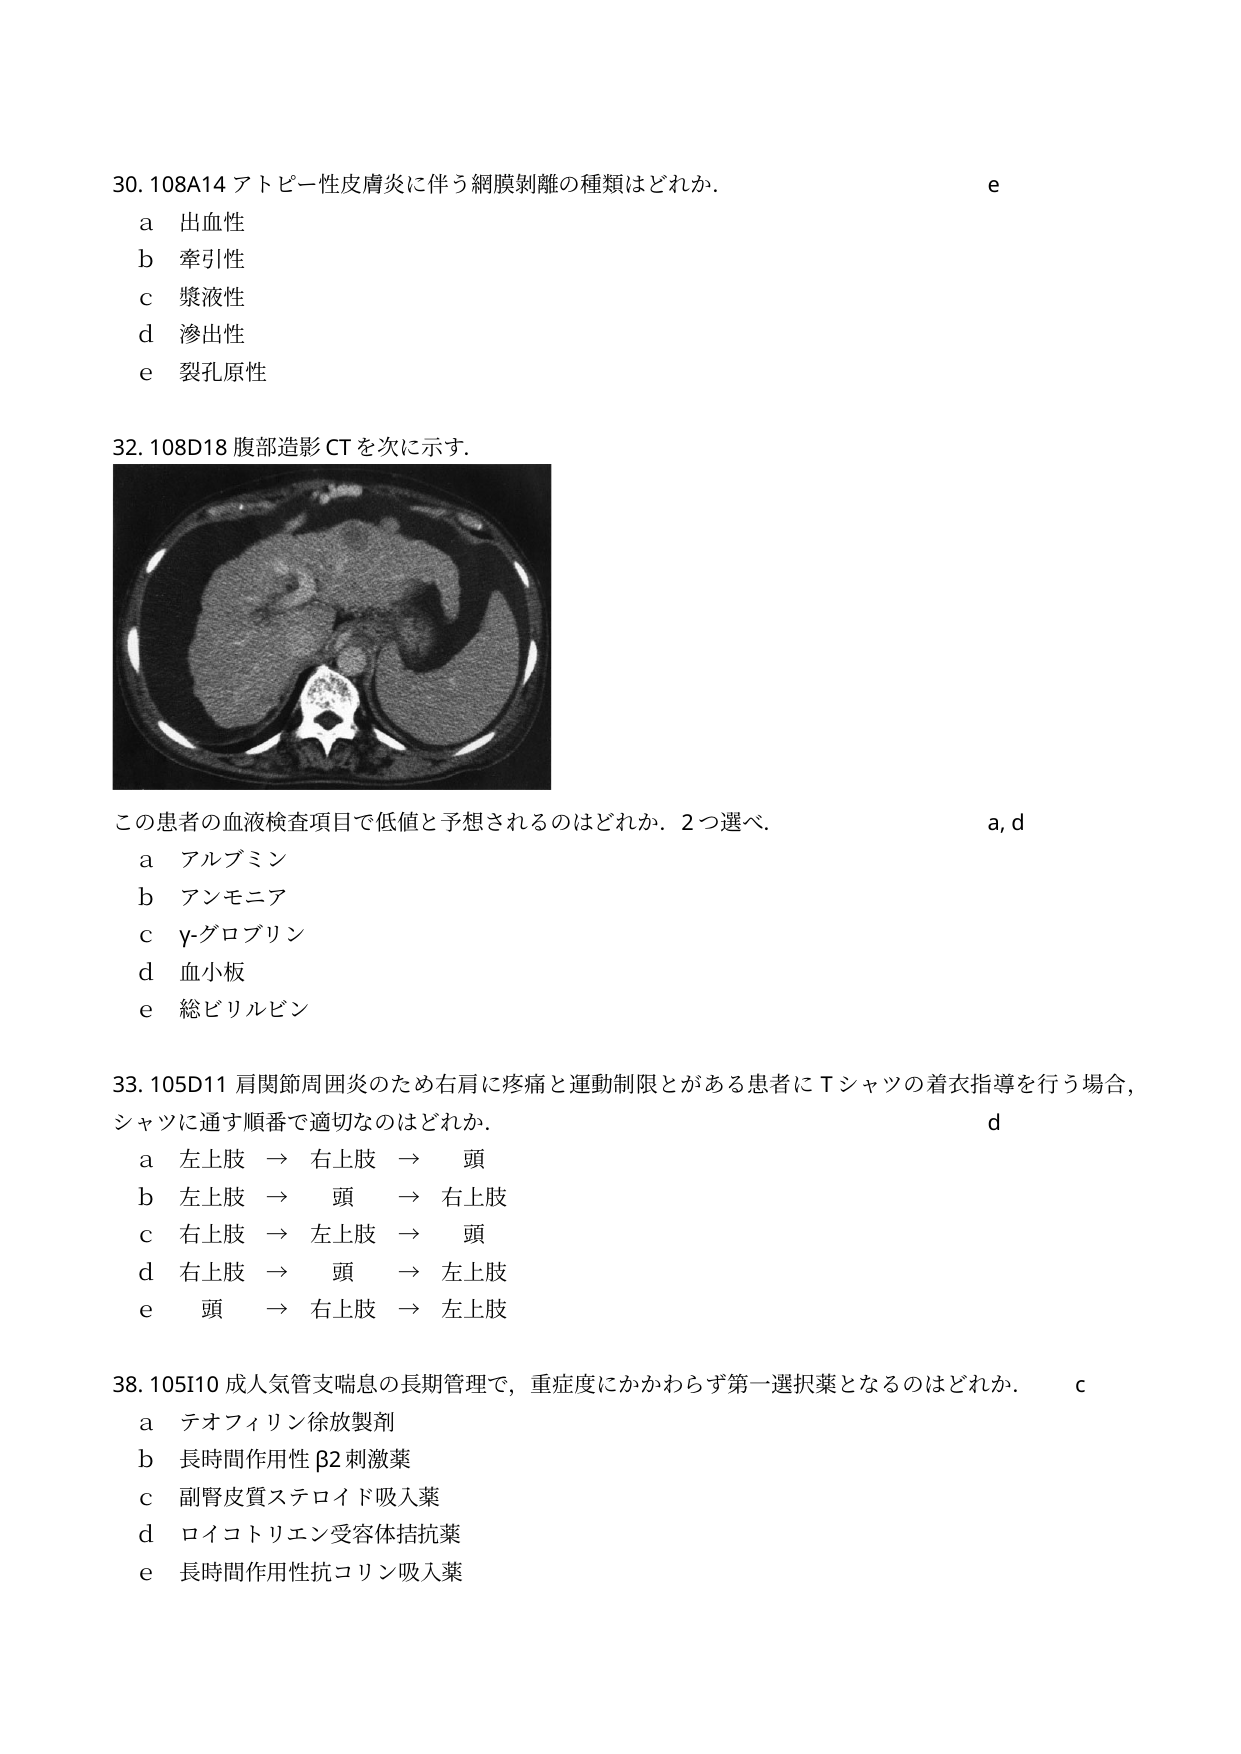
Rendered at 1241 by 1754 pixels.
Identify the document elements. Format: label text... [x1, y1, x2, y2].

text この患者の血液検査項目で低値と予想されるのはどれか．2つ選べ． a, d [112, 802, 1128, 839]
text 38. 105I10 成人気管支喘息の長期管理で，重症度にかかわらず第一選択薬となるのはどれか． c [112, 1364, 1128, 1402]
text ａ テオフィリン徐放製剤 [112, 1402, 1128, 1439]
text ａ アルブミン [112, 839, 1128, 877]
text ｂ 牽引性 [112, 239, 1128, 277]
text ｃ γ-グロブリン [112, 914, 1128, 952]
text ｃ 漿液性 [112, 277, 1128, 314]
text ｅ 長時間作用性抗コリン吸入薬 [112, 1552, 1128, 1589]
text ｃ 副腎皮質ステロイド吸入薬 [112, 1477, 1128, 1514]
text 33. 105D11 肩関節周囲炎のため右肩に疼痛と運動制限とがある患者にTシャツの着衣指導を行う場合，シャツに通す順番で適切なのはどれか． d [112, 1064, 1128, 1139]
text ｅ 総ビリルビン [112, 989, 1128, 1027]
text ｂ 長時間作用性β2刺激薬 [112, 1439, 1128, 1477]
text 32. 108D18 腹部造影CTを次に示す． [112, 427, 1128, 464]
text ｅ 頭 → 右上肢 → 左上肢 [112, 1289, 1128, 1327]
text ａ 左上肢 → 右上肢 → 頭 [112, 1139, 1128, 1177]
text ｄ ロイコトリエン受容体拮抗薬 [112, 1514, 1128, 1552]
picture [112, 464, 552, 790]
text ｄ 血小板 [112, 952, 1128, 989]
text ｂ アンモニア [112, 877, 1128, 914]
text ａ 出血性 [112, 202, 1128, 239]
text ｅ 裂孔原性 [112, 352, 1128, 389]
text ｂ 左上肢 → 頭 → 右上肢 [112, 1177, 1128, 1214]
text 30. 108A14 アトピー性皮膚炎に伴う網膜剝離の種類はどれか． e [112, 164, 1128, 202]
text ｃ 右上肢 → 左上肢 → 頭 [112, 1214, 1128, 1252]
text ｄ 滲出性 [112, 314, 1128, 352]
text ｄ 右上肢 → 頭 → 左上肢 [112, 1252, 1128, 1289]
